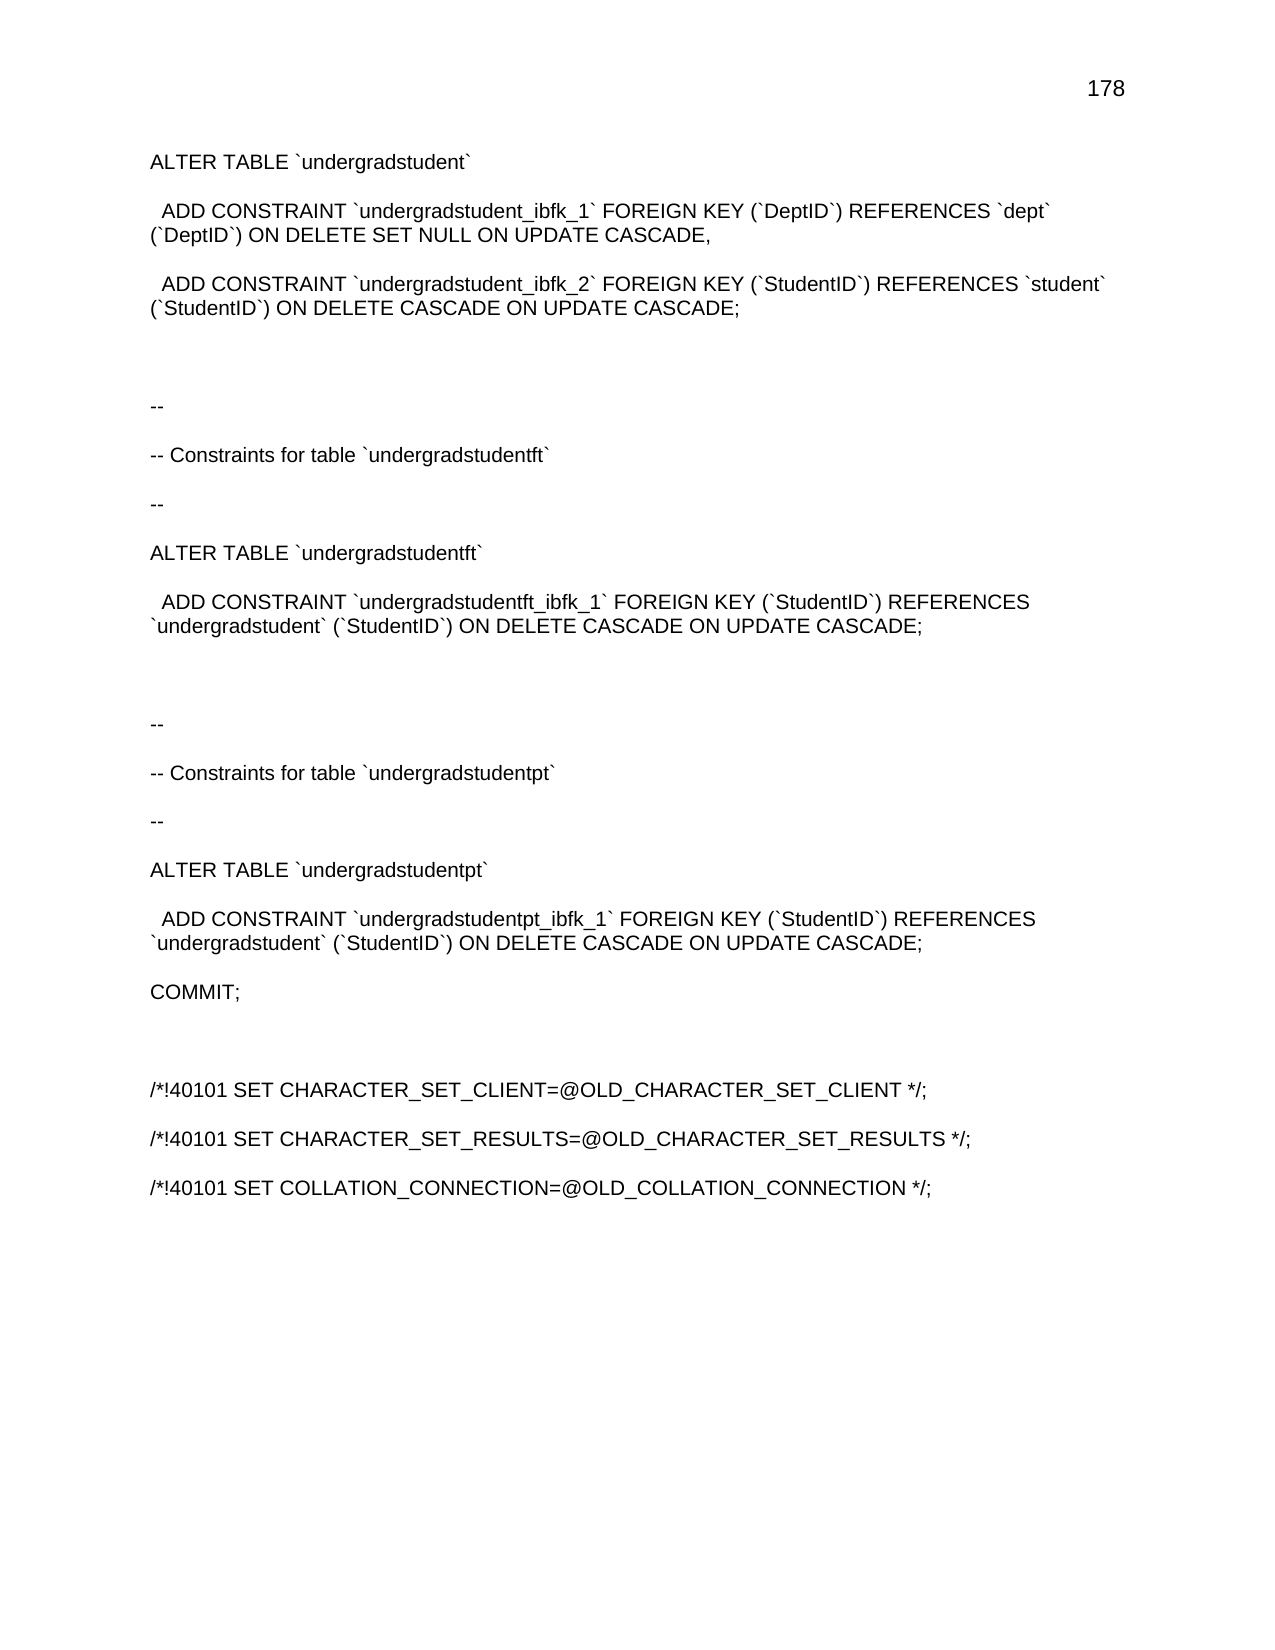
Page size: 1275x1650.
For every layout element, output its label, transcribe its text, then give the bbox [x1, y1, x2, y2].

text /*!40101 SET CHARACTER_SET_RESULTS=@OLD_CHARACTER_SET_RESULTS */; [150, 1127, 1125, 1151]
text -- [150, 711, 1125, 735]
text ADD CONSTRAINT `undergradstudentpt_ibfk_1` FOREIGN KEY (`StudentID`) REFERENCES `undergradstudent` (`StudentID`) ON DELETE CASCADE ON UPDATE CASCADE; [150, 907, 1125, 955]
text -- Constraints for table `undergradstudentft` [150, 443, 1125, 467]
text -- [150, 809, 1125, 833]
text ADD CONSTRAINT `undergradstudent_ibfk_1` FOREIGN KEY (`DeptID`) REFERENCES `dept` (`DeptID`) ON DELETE SET NULL ON UPDATE CASCADE, [150, 199, 1125, 247]
text ALTER TABLE `undergradstudentpt` [150, 858, 1125, 882]
text -- Constraints for table `undergradstudentpt` [150, 760, 1125, 784]
text -- [150, 492, 1125, 516]
text ALTER TABLE `undergradstudentft` [150, 541, 1125, 564]
text ADD CONSTRAINT `undergradstudentft_ibfk_1` FOREIGN KEY (`StudentID`) REFERENCES `undergradstudent` (`StudentID`) ON DELETE CASCADE ON UPDATE CASCADE; [150, 589, 1125, 637]
text ALTER TABLE `undergradstudent` [150, 150, 1125, 174]
text COMMIT; [150, 980, 1125, 1004]
text /*!40101 SET COLLATION_CONNECTION=@OLD_COLLATION_CONNECTION */; [150, 1176, 1125, 1200]
text ADD CONSTRAINT `undergradstudent_ibfk_2` FOREIGN KEY (`StudentID`) REFERENCES `student` (`StudentID`) ON DELETE CASCADE ON UPDATE CASCADE; [150, 272, 1125, 320]
text /*!40101 SET CHARACTER_SET_CLIENT=@OLD_CHARACTER_SET_CLIENT */; [150, 1078, 1125, 1102]
text -- [150, 394, 1125, 418]
